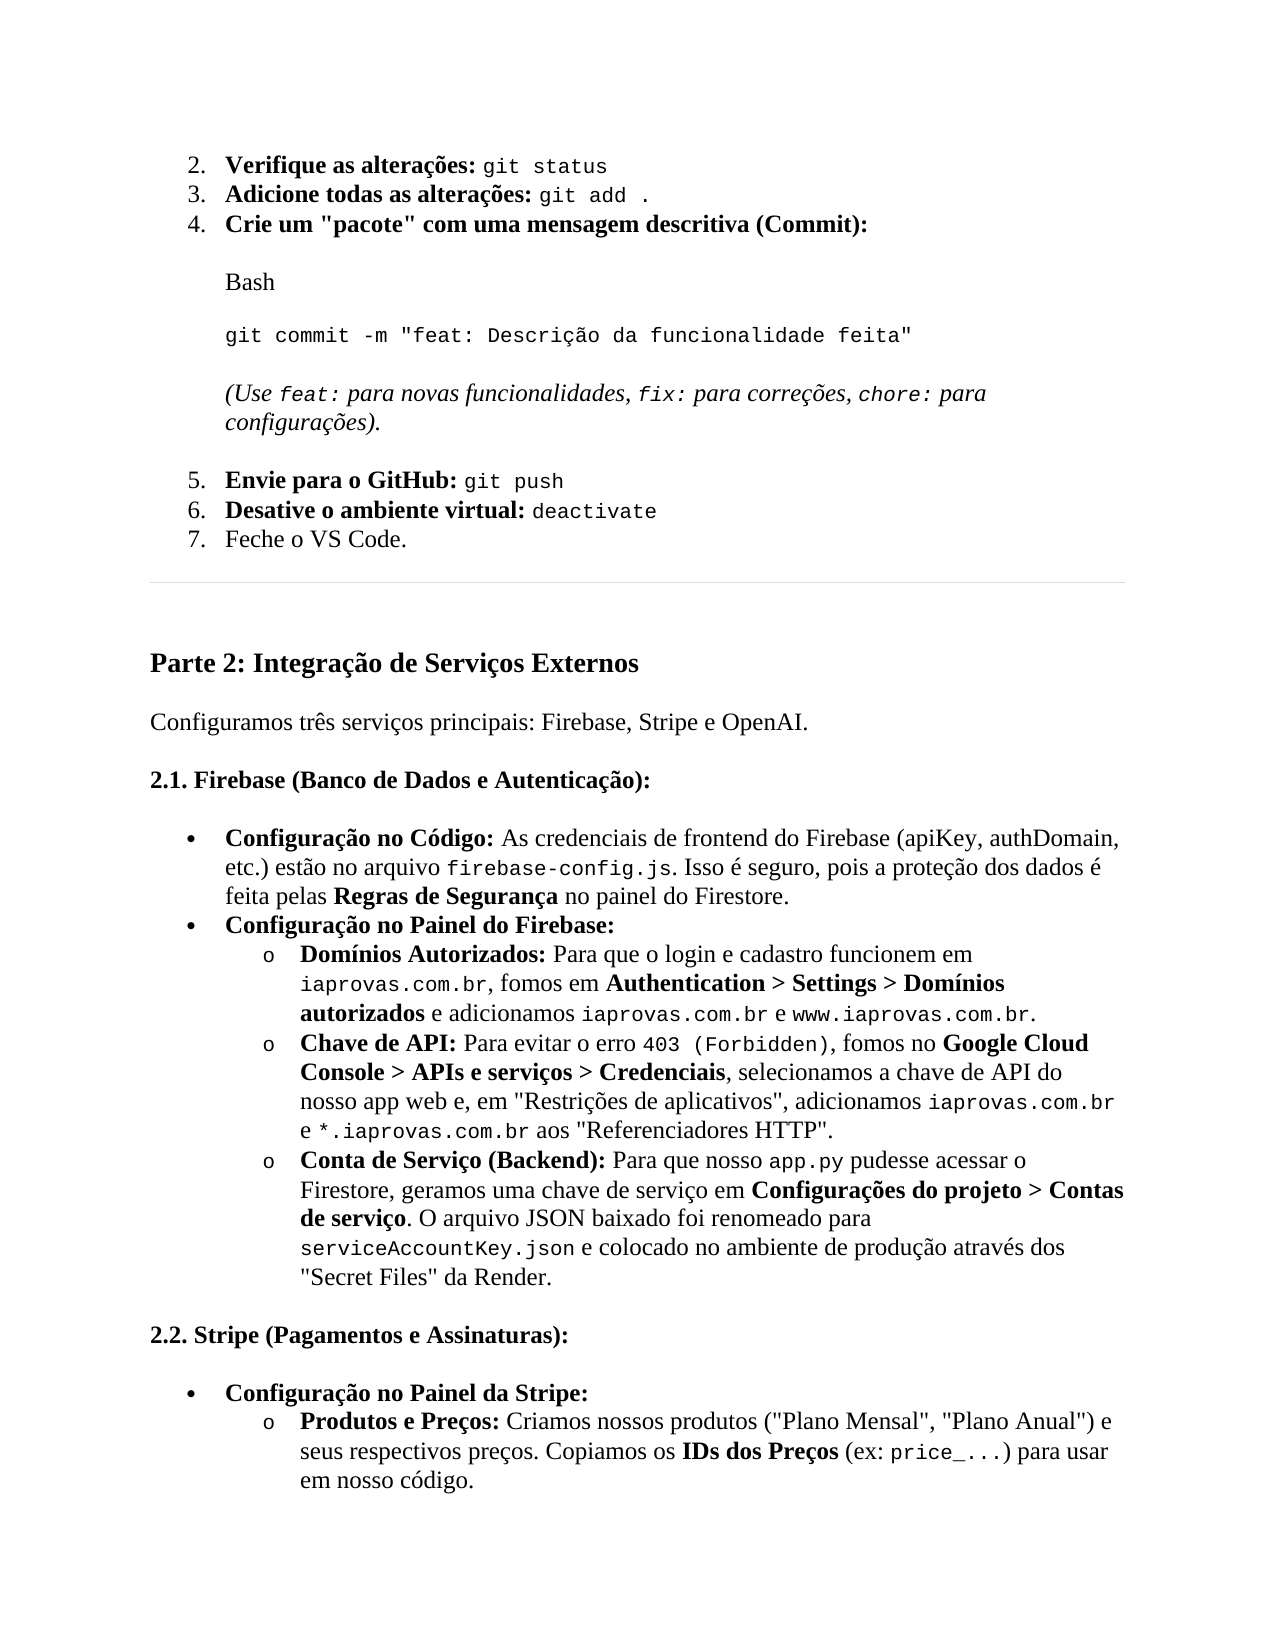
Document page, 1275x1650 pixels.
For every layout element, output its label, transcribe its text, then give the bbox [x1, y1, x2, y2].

list Chave de API: Para evitar o erro 403 (Forbidden), fomos no Google Cloud Console > APIs e serviços > Credenciais, selecionamos a chave de API do nosso app web e, em "Restrições de aplicativos", adicionamos iaprovas.com.br e *.iaprovas.com.br aos "Referenciadores HTTP". [262, 1028, 1125, 1145]
list Feche o VS Code. [187, 524, 1125, 553]
text 2.1. Firebase (Banco de Dados e Autenticação): [150, 765, 1125, 794]
list Domínios Autorizados: Para que o login e cadastro funcionem em iaprovas.com.br, fomos em Authentication > Settings > Domínios autorizados e adicionamos iaprovas.com.br e www.iaprovas.com.br. [262, 939, 1125, 1028]
list Desative o ambiente virtual: deactivate [187, 495, 1125, 524]
list Verifique as alterações: git status [187, 150, 1125, 179]
list Configuração no Painel do Firebase: [187, 910, 1125, 939]
list Envie para o GitHub: git push [187, 465, 1125, 495]
text Parte 2: Integração de Serviços Externos [150, 646, 1125, 678]
text Bash [225, 267, 1125, 296]
text (Use feat: para novas funcionalidades, fix: para correções, chore: para configurações). [225, 378, 1125, 436]
list Produtos e Preços: Criamos nossos produtos ("Plano Mensal", "Plano Anual") e seus respectivos preços. Copiamos os IDs dos Preços (ex: price_...) para usar em nosso código. [262, 1406, 1125, 1494]
list Crie um "pacote" com uma mensagem descritiva (Commit): [187, 209, 1125, 238]
list Configuração no Código: As credenciais de frontend do Firebase (apiKey, authDomain, etc.) estão no arquivo firebase-config.js. Isso é seguro, pois a proteção dos dados é feita pelas Regras de Segurança no painel do Firestore. [187, 823, 1125, 910]
list Conta de Serviço (Backend): Para que nosso app.py pudesse acessar o Firestore, geramos uma chave de serviço em Configurações do projeto > Contas de serviço. O arquivo JSON baixado foi renomeado para serviceAccountKey.json e colocado no ambiente de produção através dos "Secret Files" da Render. [262, 1145, 1125, 1291]
text 2.2. Stripe (Pagamentos e Assinaturas): [150, 1320, 1125, 1348]
text git commit -m "feat: Descrição da funcionalidade feita" [225, 325, 1125, 349]
list Adicione todas as alterações: git add . [187, 179, 1125, 209]
list Configuração no Painel da Stripe: [187, 1378, 1125, 1406]
text Configuramos três serviços principais: Firebase, Stripe e OpenAI. [150, 707, 1125, 736]
